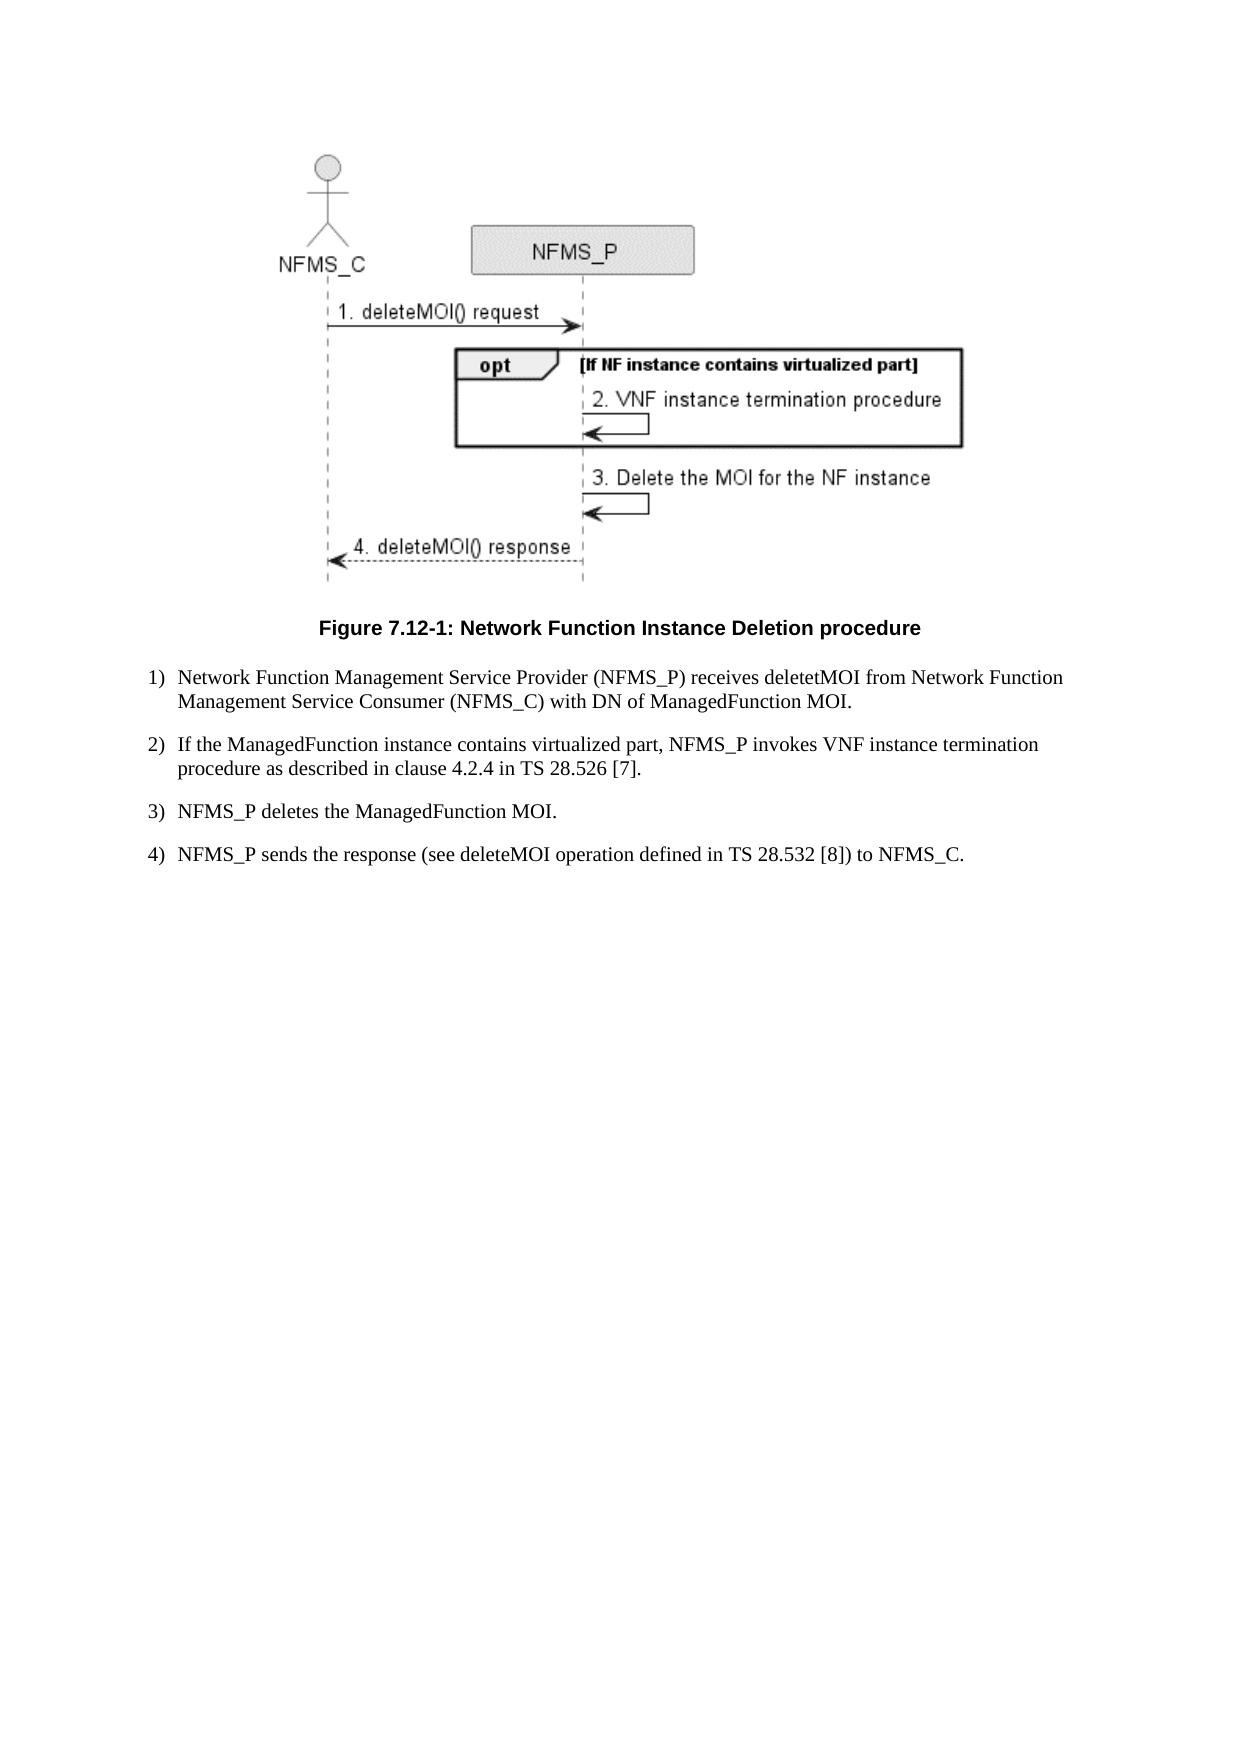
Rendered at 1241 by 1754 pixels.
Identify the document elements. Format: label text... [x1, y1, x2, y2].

text 1) Network Function Management Service Provider (NFMS_P) receives deletetMOI from Network Function Management Service Consumer (NFMS_C) with DN of ManagedFunction MOI. [148, 665, 1122, 713]
text Figure 7.12-1: Network Function Instance Deletion procedure [118, 616, 1122, 640]
text 4) NFMS_P sends the response (see deleteMOI operation defined in TS 28.532 [8]) to NFMS_C. [148, 842, 1122, 866]
text 2) If the ManagedFunction instance contains virtualized part, NFMS_P invokes VNF instance termination procedure as described in clause 4.2.4 in TS 28.526 [7]. [148, 732, 1122, 780]
picture [271, 147, 969, 598]
text 3) NFMS_P deletes the ManagedFunction MOI. [148, 799, 1122, 823]
